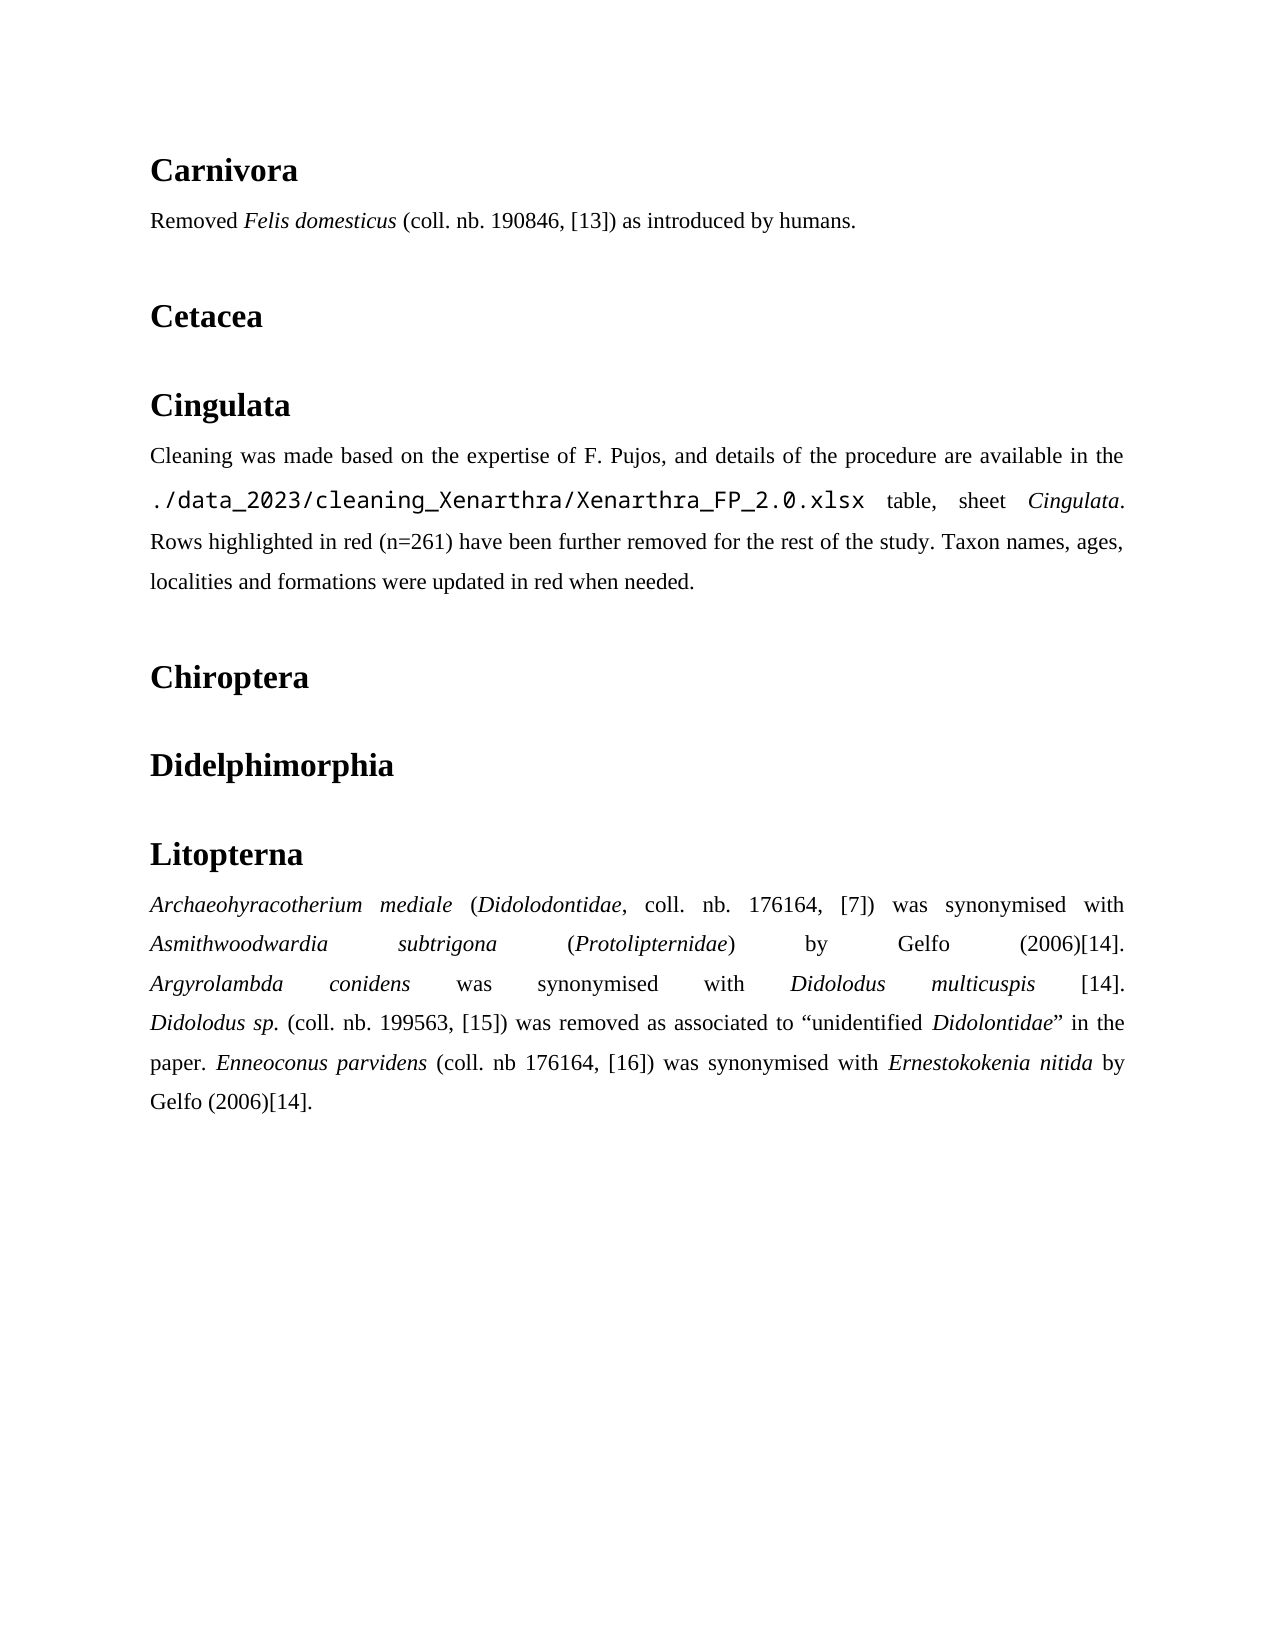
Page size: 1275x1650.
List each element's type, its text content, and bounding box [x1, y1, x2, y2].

subtitle Didelphimorphia [150, 746, 1125, 784]
text Cleaning was made based on the expertise of F. Pujos, and details of the procedure are available in the ./data_2023/cleaning_Xenarthra/Xenarthra_FP_2.0.xlsx table, sheet Cingulata. Rows highlighted in red (n=261) have been further removed for the rest of the study. Taxon names, ages, localities and formations were updated in red when needed. [150, 442, 1125, 594]
subtitle Chiroptera [150, 657, 1125, 696]
subtitle Carnivora [150, 150, 1125, 188]
text Removed Felis domesticus (coll. nb. 190846, [13]) as introduced by humans. [150, 207, 1125, 233]
text Archaeohyracotherium mediale (Didolodontidae, coll. nb. 176164, [7]) was synonymised with Asmithwoodwardia subtrigona (Protolipternidae) by Gelfo (2006)[14]. Argyrolambda conidens was synonymised with Didolodus multicuspis [14]. Didolodus sp. (coll. nb. 199563, [15]) was removed as associated to “unidentified Didolontidae” in the paper. Enneoconus parvidens (coll. nb 176164, [16]) was synonymised with Ernestokokenia nitida by Gelfo (2006)[14]. [150, 891, 1125, 1115]
subtitle Litopterna [150, 834, 1125, 872]
subtitle Cetacea [150, 297, 1125, 335]
subtitle Cingulata [150, 385, 1125, 423]
